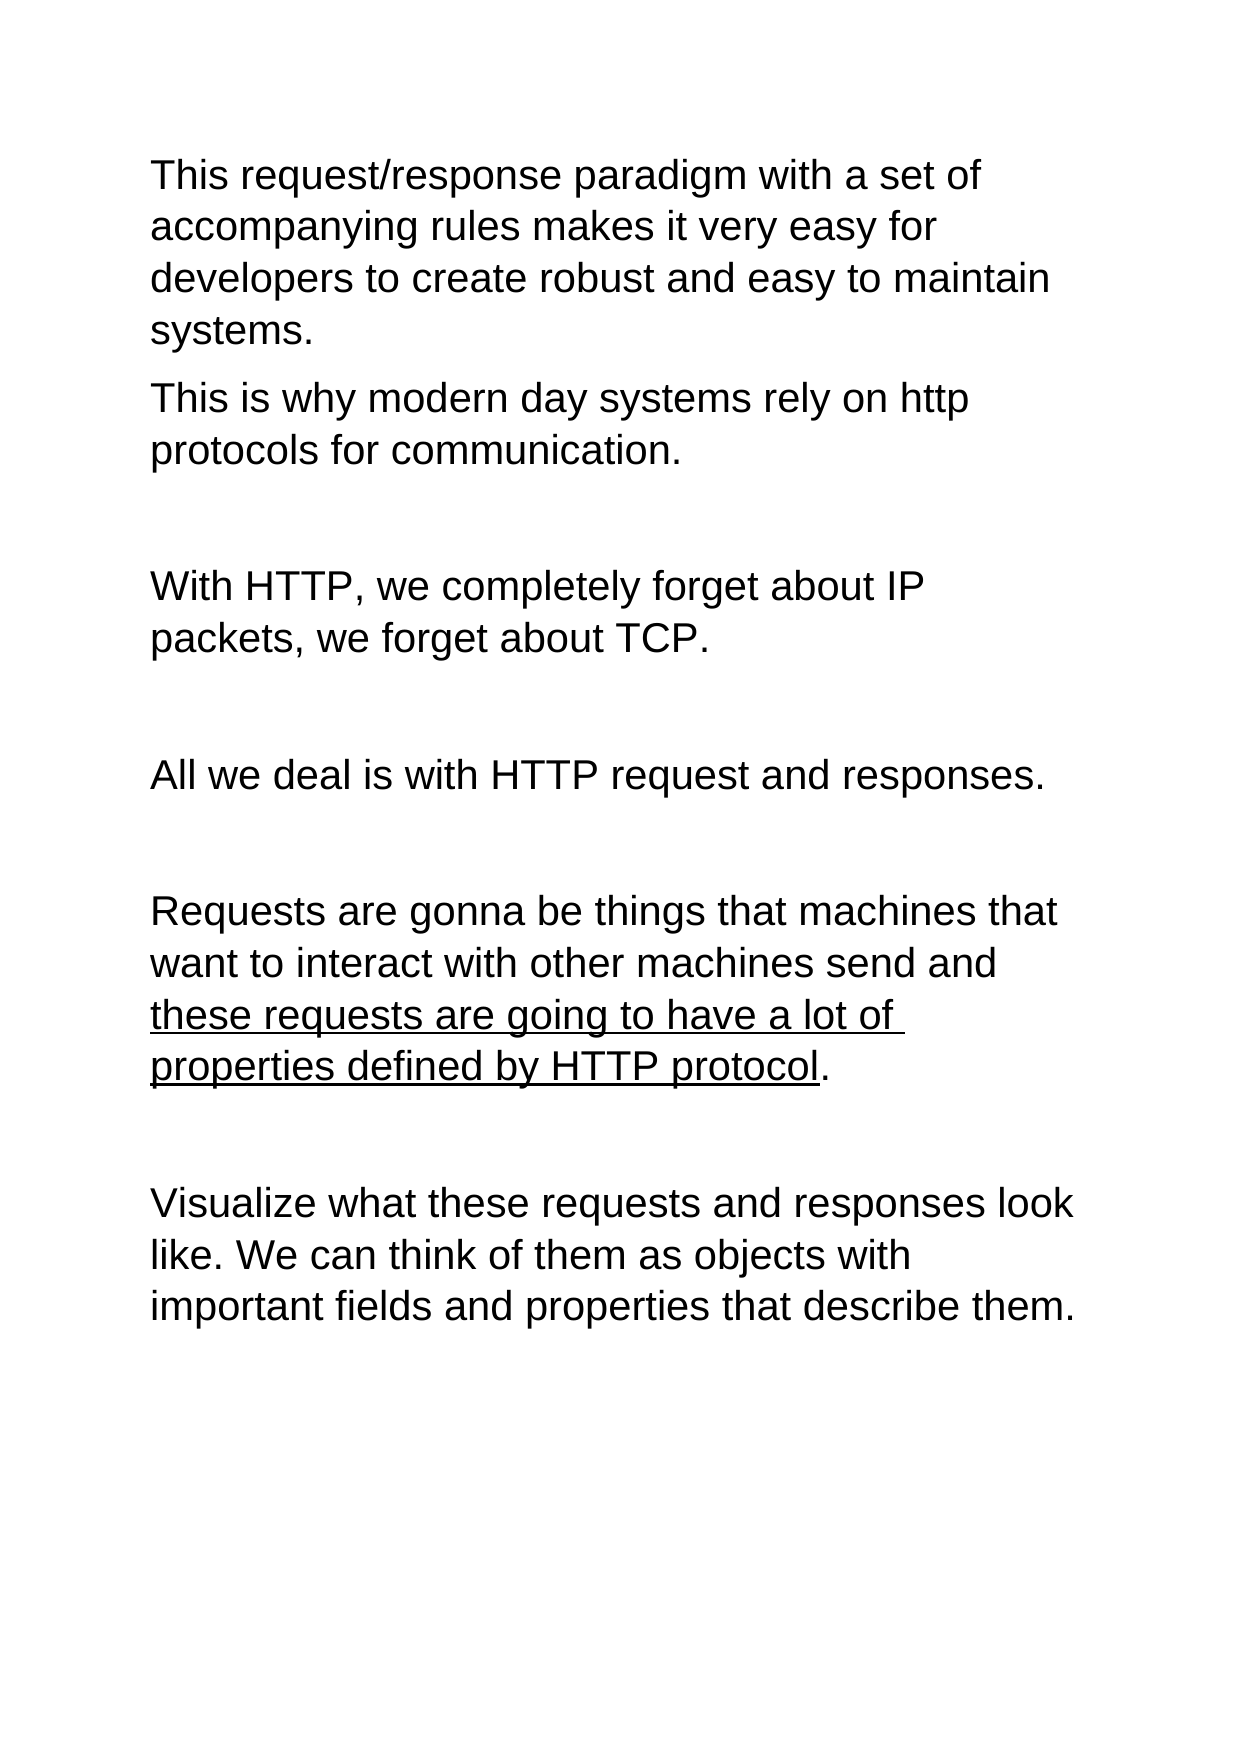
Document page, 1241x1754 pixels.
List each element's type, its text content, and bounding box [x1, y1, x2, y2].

text Requests are gonna be things that machines that want to interact with other machines send and these requests are going to have a lot of properties defined by HTTP protocol. [150, 887, 1090, 1089]
text This is why modern day systems rely on http protocols for communication. [150, 373, 1090, 473]
text This request/response paradigm with a set of accompanying rules makes it very easy for developers to create robust and easy to maintain systems. [150, 150, 1090, 353]
text With HTTP, we completely forget about IP packets, we forget about TCP. [150, 562, 1090, 661]
text All we deal is with HTTP request and responses. [150, 750, 1090, 798]
text Visualize what these requests and responses look like. We can think of them as objects with important fields and properties that describe them. [150, 1178, 1090, 1329]
